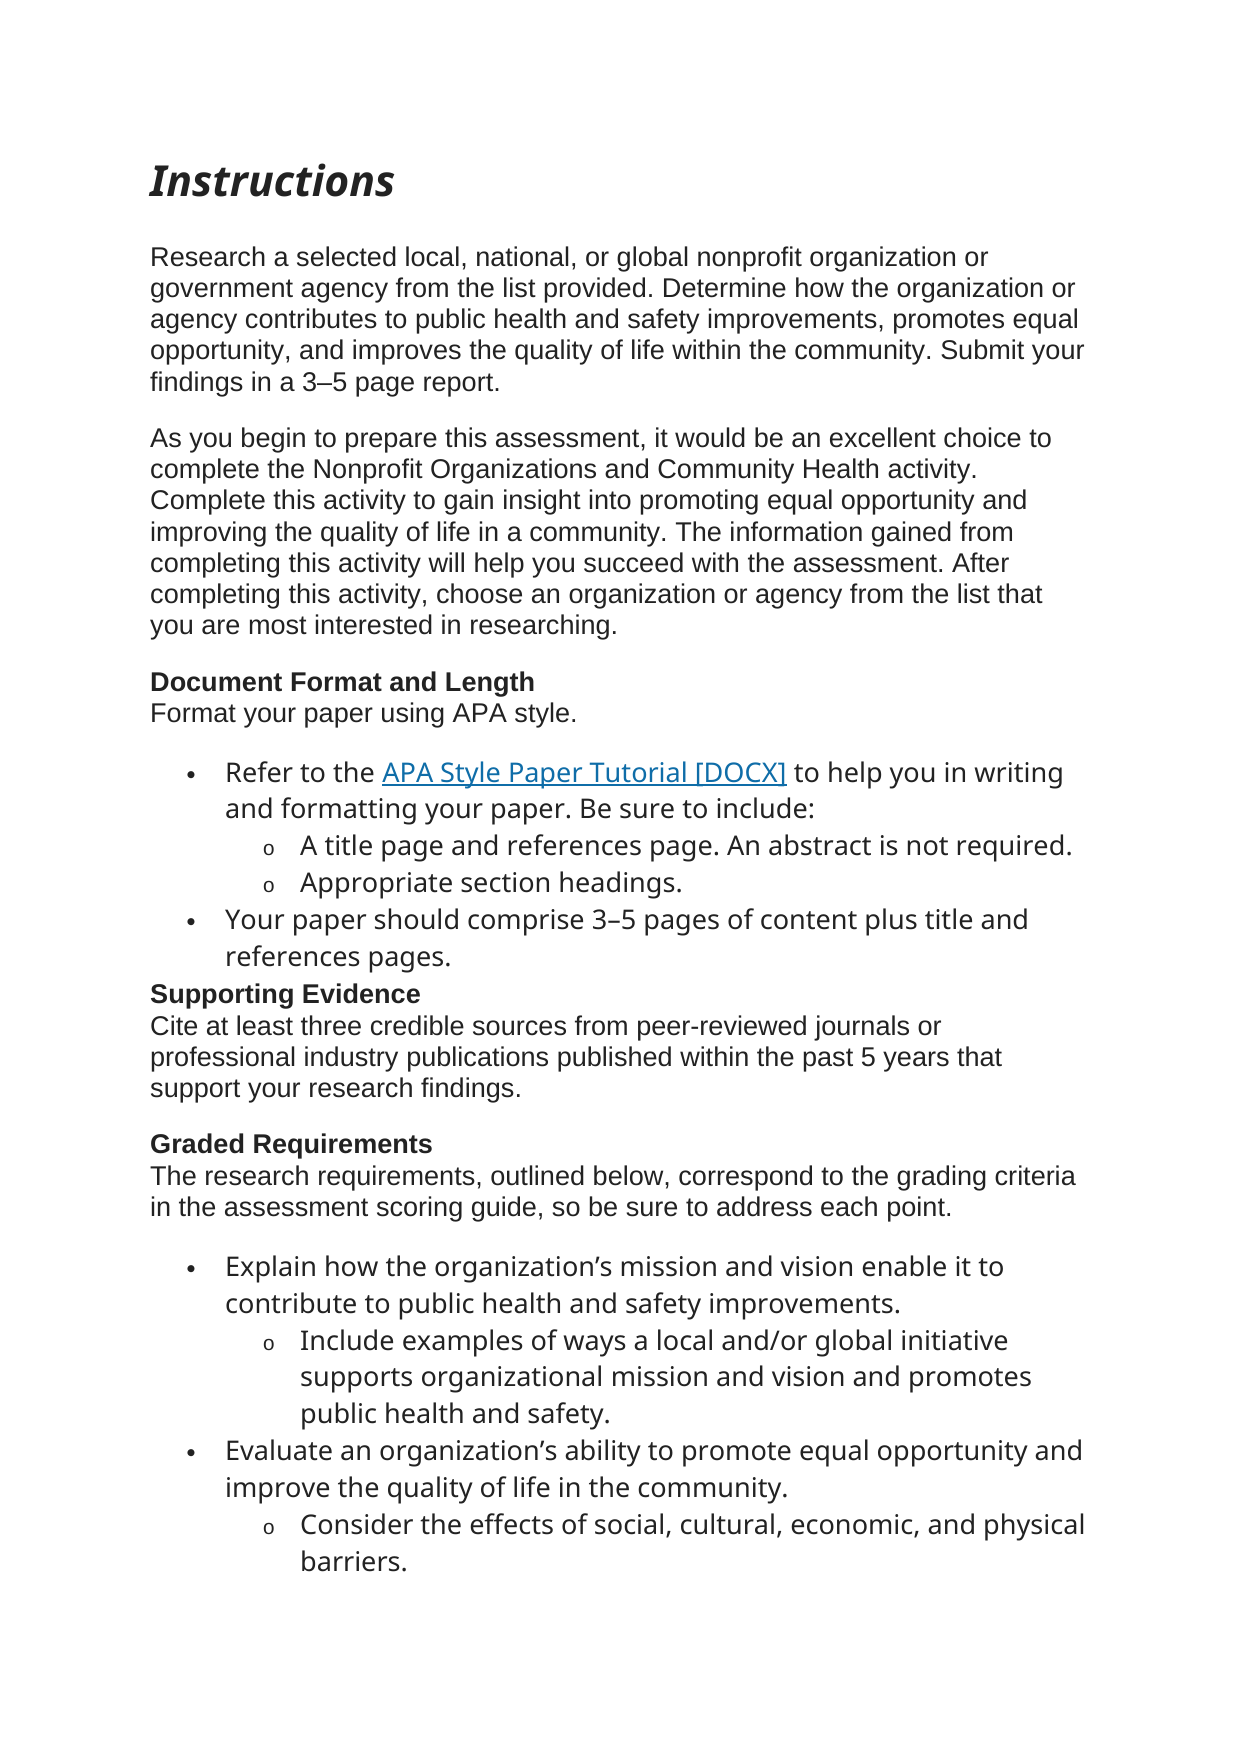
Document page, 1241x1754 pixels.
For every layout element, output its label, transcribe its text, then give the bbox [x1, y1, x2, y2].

list Appropriate section headings. [262, 864, 1090, 901]
text Research a selected local, national, or global nonprofit organization or government agency from the list provided. Determine how the organization or agency contributes to public health and safety improvements, promotes equal opportunity, and improves the quality of life within the community. Submit your findings in a 3–5 page report. [150, 241, 1090, 397]
text As you begin to prepare this assessment, it would be an excellent choice to complete the Nonprofit Organizations and Community Health activity. Complete this activity to gain insight into promoting equal opportunity and improving the quality of life in a community. The information gained from completing this activity will help you succeed with the assessment. After completing this activity, choose an organization or agency from the list that you are most interested in researching. [150, 422, 1090, 641]
list Consider the effects of social, cultural, economic, and physical barriers. [262, 1505, 1090, 1579]
text Cite at least three credible sources from peer-reviewed journals or professional industry publications published within the past 5 years that support your research findings. [150, 1010, 1090, 1103]
list Include examples of ways a local and/or global initiative supports organizational mission and vision and promotes public health and safety. [262, 1321, 1090, 1432]
subtitle Instructions [150, 150, 1090, 209]
list Evaluate an organization’s ability to promote equal opportunity and improve the quality of life in the community. [187, 1432, 1090, 1505]
list Explain how the organization’s mission and vision enable it to contribute to public health and safety improvements. [187, 1247, 1090, 1321]
text The research requirements, outlined below, correspond to the grading criteria in the assessment scoring guide, so be sure to address each point. [150, 1160, 1090, 1222]
subtitle Document Format and Length [150, 666, 1090, 697]
list A title page and references page. An abstract is not required. [262, 827, 1090, 864]
subtitle Graded Requirements [150, 1128, 1090, 1160]
text Format your paper using APA style. [150, 697, 1090, 728]
list Your paper should comprise 3–5 pages of content plus title and references pages. [187, 901, 1090, 974]
subtitle Supporting Evidence [150, 978, 1090, 1010]
list Refer to the APA Style Paper Tutorial [DOCX] to help you in writing and formatting your paper. Be sure to include: [187, 753, 1090, 827]
